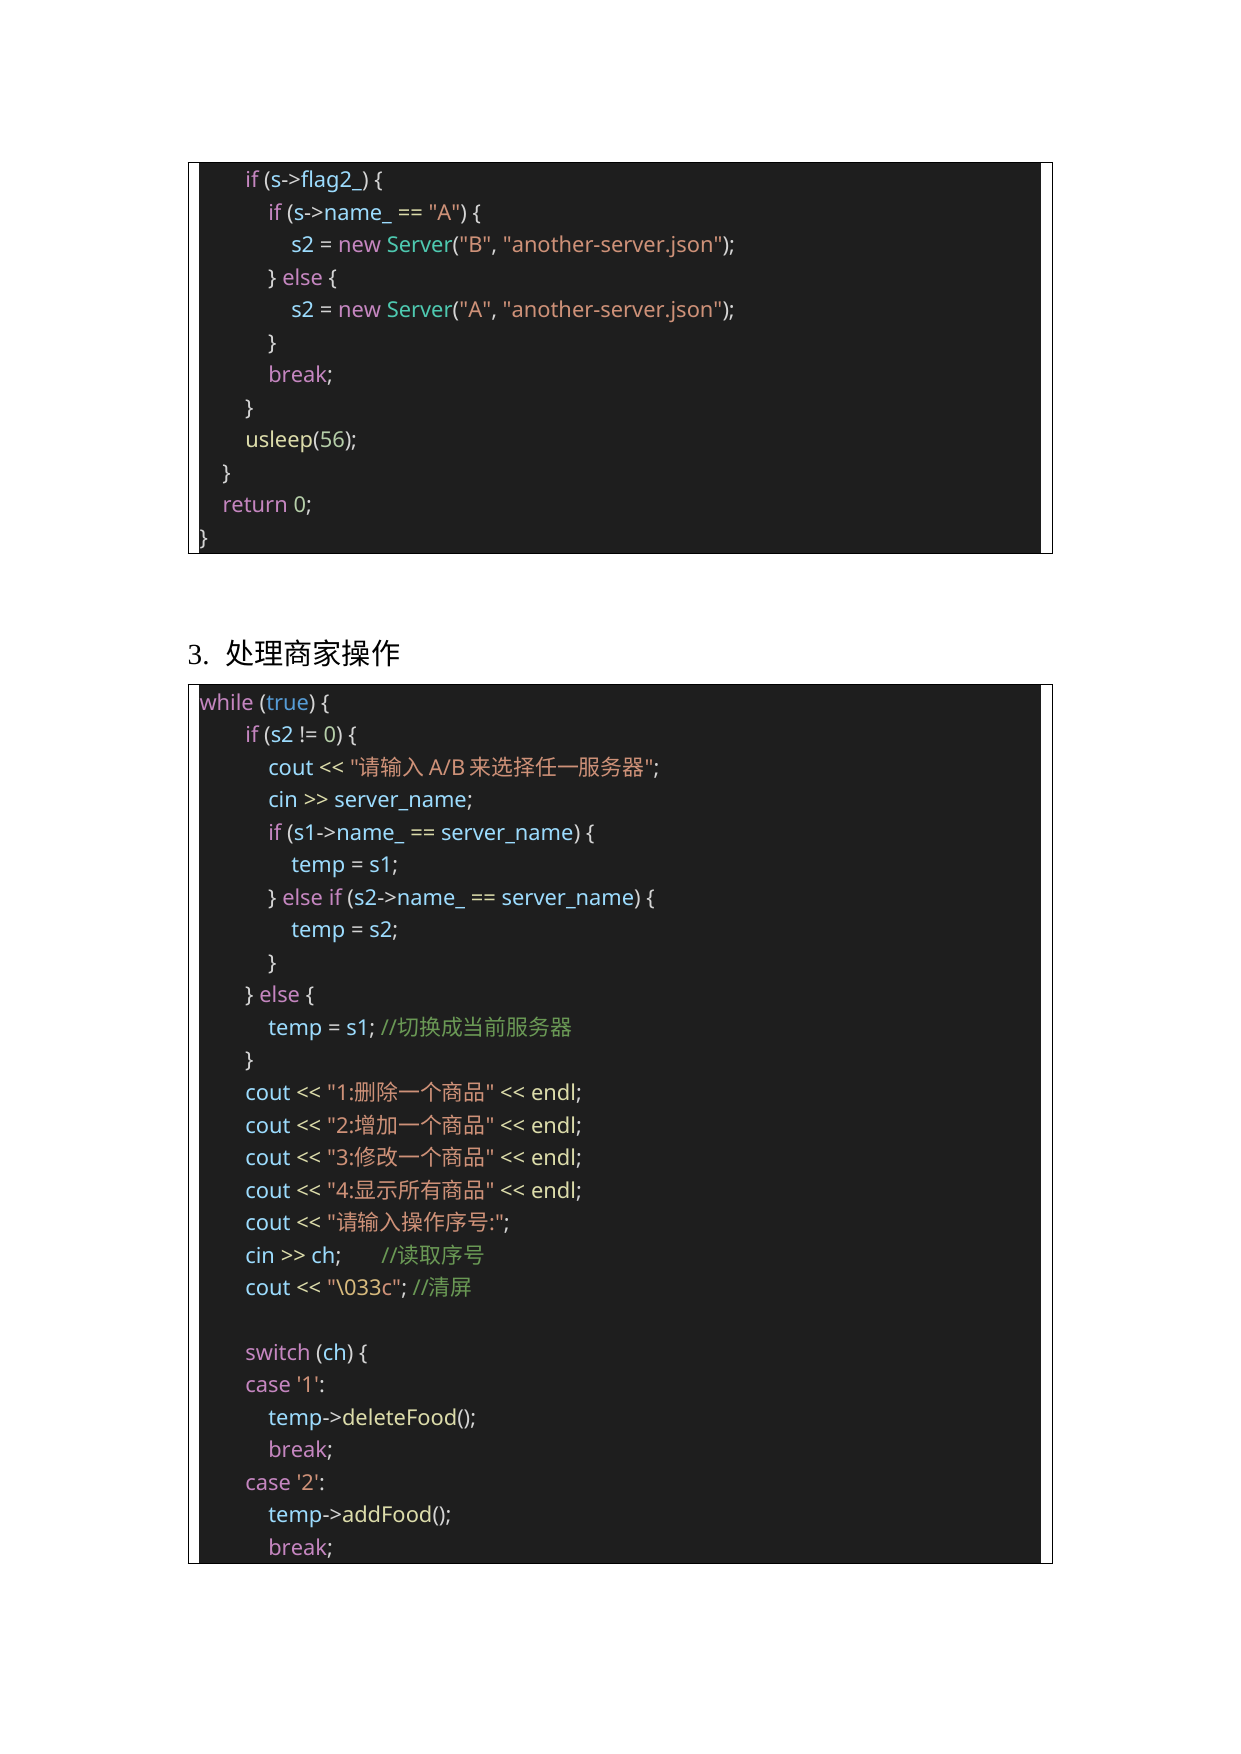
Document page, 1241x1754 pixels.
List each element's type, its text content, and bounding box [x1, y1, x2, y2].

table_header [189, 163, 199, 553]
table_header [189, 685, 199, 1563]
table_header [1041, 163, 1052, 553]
list 处理商家操作 [187, 619, 1053, 684]
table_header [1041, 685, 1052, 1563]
